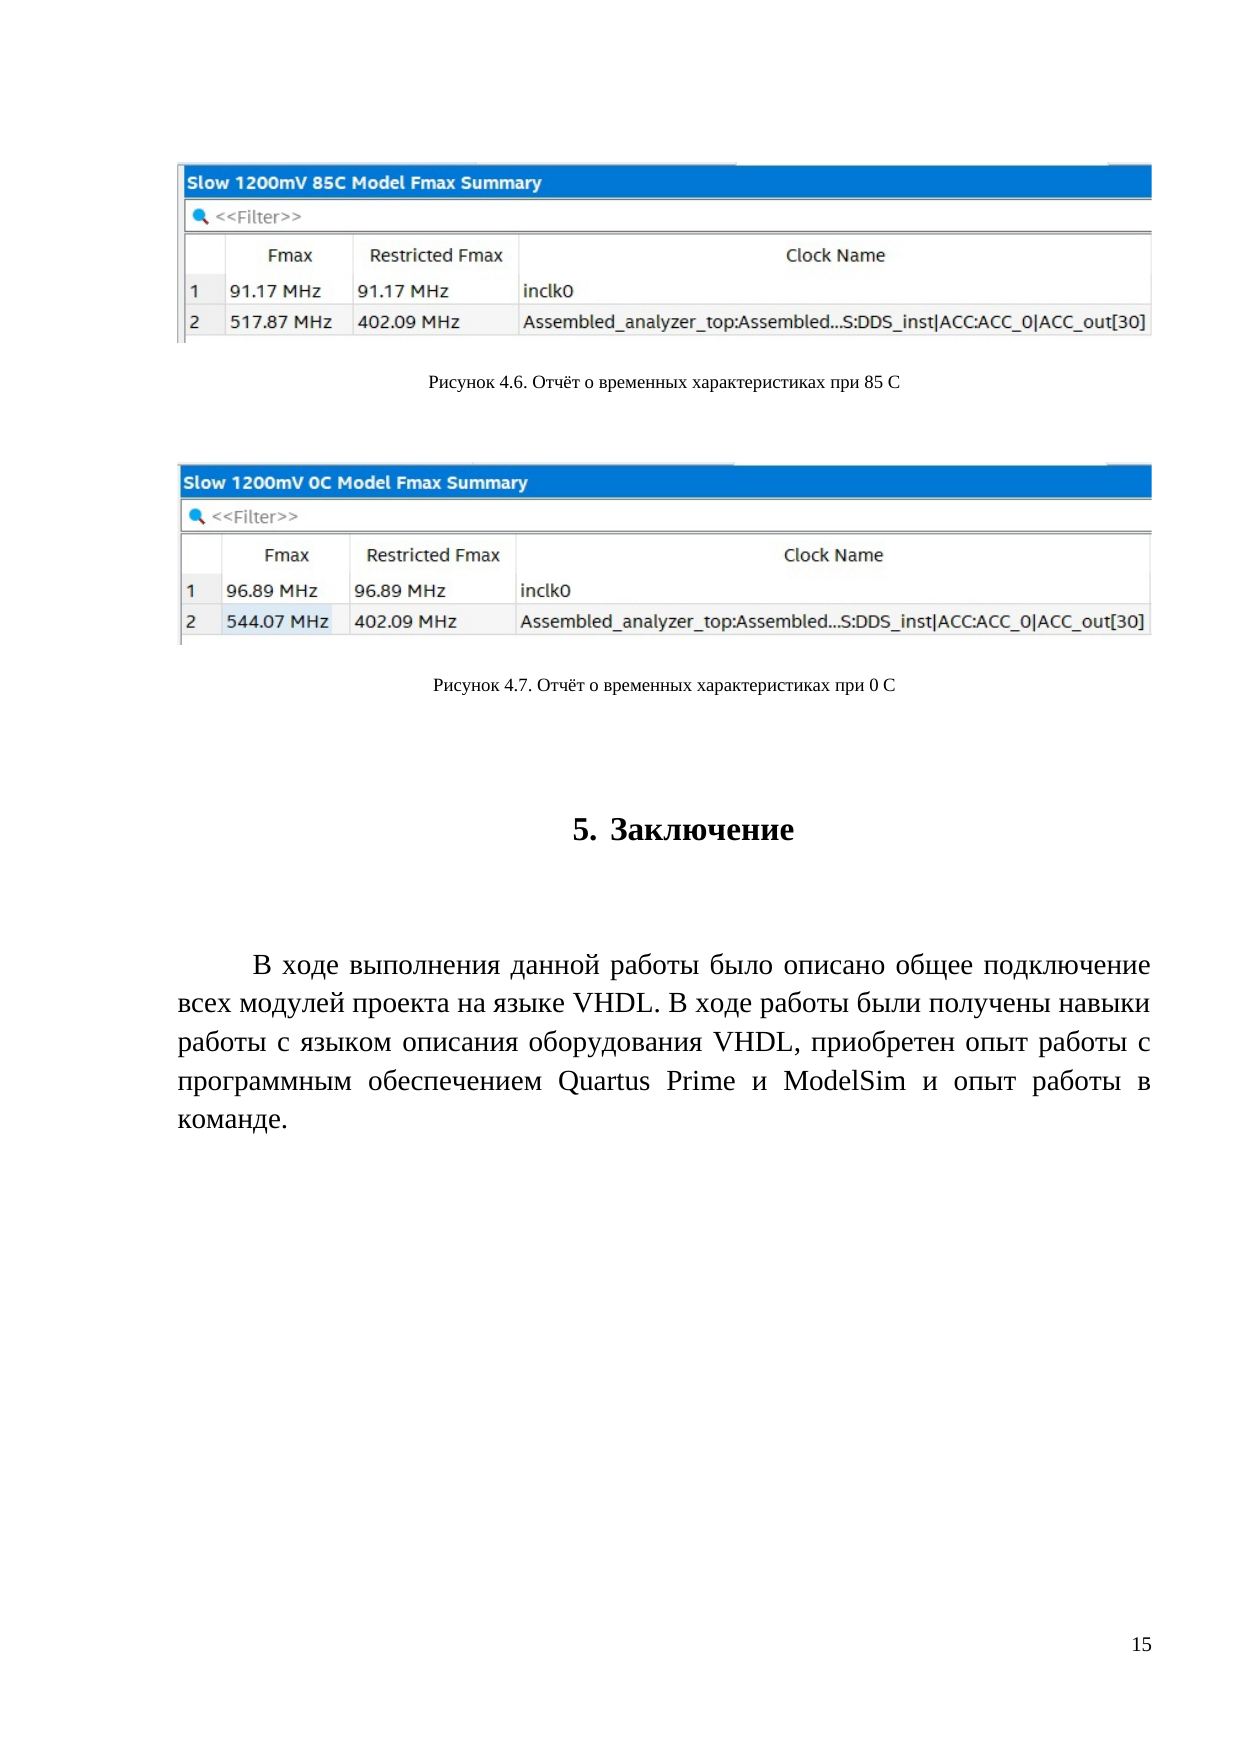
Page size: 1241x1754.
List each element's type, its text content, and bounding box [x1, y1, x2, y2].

text Рисунок 4.7. Отчёт о временных характеристиках при 0 С [177, 673, 1152, 695]
list Заключение [215, 809, 1152, 847]
picture [177, 162, 1152, 343]
text В ходе выполнения данной работы было описано общее подключение всех модулей проекта на языке VHDL. В ходе работы были получены навыки работы с языком описания оборудования VHDL, приобретен опыт работы с программным обеспечением Quartus Prime и ModelSim и опыт работы в команде. [177, 947, 1152, 1135]
picture [177, 462, 1152, 645]
text Рисунок 4.6. Отчёт о временных характеристиках при 85 С [177, 371, 1152, 392]
